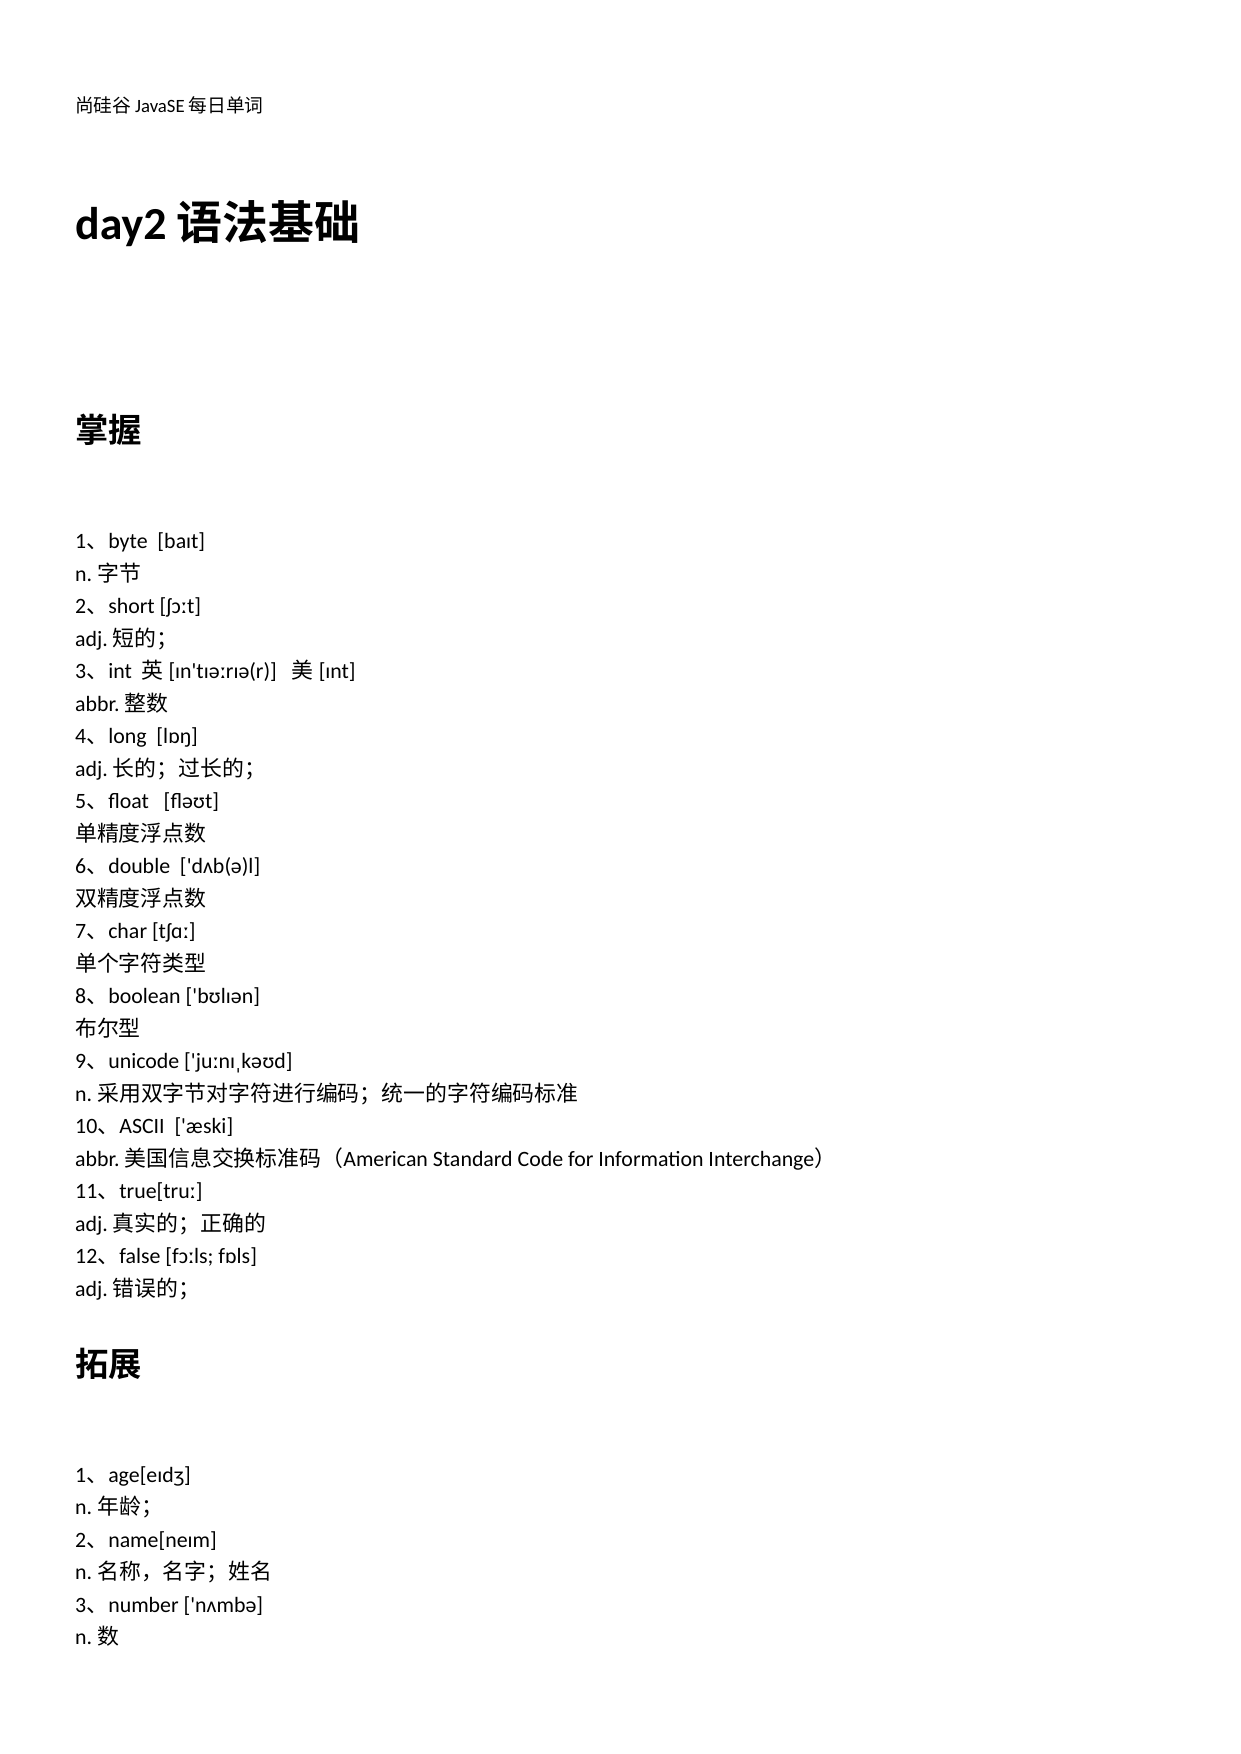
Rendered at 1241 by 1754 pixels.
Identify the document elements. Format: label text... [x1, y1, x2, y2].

text 2、name[neɪm] [75, 1521, 1165, 1554]
text 双精度浮点数 [75, 880, 1165, 913]
text n. 数 [75, 1619, 1165, 1651]
text abbr. 整数 [75, 685, 1165, 718]
text 8、boolean ['bʊlɪən] [75, 978, 1165, 1010]
text 6、double ['dʌb(ə)l] [75, 848, 1165, 880]
text n. 字节 [75, 555, 1165, 588]
text abbr. 美国信息交换标准码（American Standard Code for Information Interchange） [75, 1140, 1165, 1173]
text 3、int 英 [ɪn'tɪəːrɪə(r)] 美 [ɪnt] [75, 653, 1165, 685]
text 2、short [ʃɔːt] [75, 588, 1165, 620]
text adj. 真实的；正确的 [75, 1205, 1165, 1238]
text adj. 短的； [75, 620, 1165, 653]
text 布尔型 [75, 1010, 1165, 1043]
text n. 名称，名字；姓名 [75, 1554, 1165, 1586]
text 单精度浮点数 [75, 815, 1165, 848]
text adj. 错误的； [75, 1270, 1165, 1303]
subtitle 掌握 [75, 396, 1165, 461]
text 3、number ['nʌmbə] [75, 1586, 1165, 1619]
text 单个字符类型 [75, 945, 1165, 978]
subtitle day2 语法基础 [75, 171, 1165, 269]
text 7、char [tʃɑː] [75, 913, 1165, 945]
text 9、unicode ['juːnɪˌkəʊd] [75, 1043, 1165, 1075]
text 10、ASCII ['æski] [75, 1108, 1165, 1140]
text n. 采用双字节对字符进行编码；统一的字符编码标准 [75, 1075, 1165, 1108]
text n. 年龄； [75, 1489, 1165, 1521]
text 5、float [fləʊt] [75, 783, 1165, 815]
subtitle 拓展 [75, 1330, 1165, 1395]
text 11、true[truː] [75, 1173, 1165, 1205]
text 1、byte [baɪt] [75, 523, 1165, 555]
text 12、false [fɔːls; fɒls] [75, 1238, 1165, 1270]
text 4、long [lɒŋ] [75, 718, 1165, 750]
text 1、age[eɪdʒ] [75, 1456, 1165, 1489]
text adj. 长的；过长的； [75, 750, 1165, 783]
